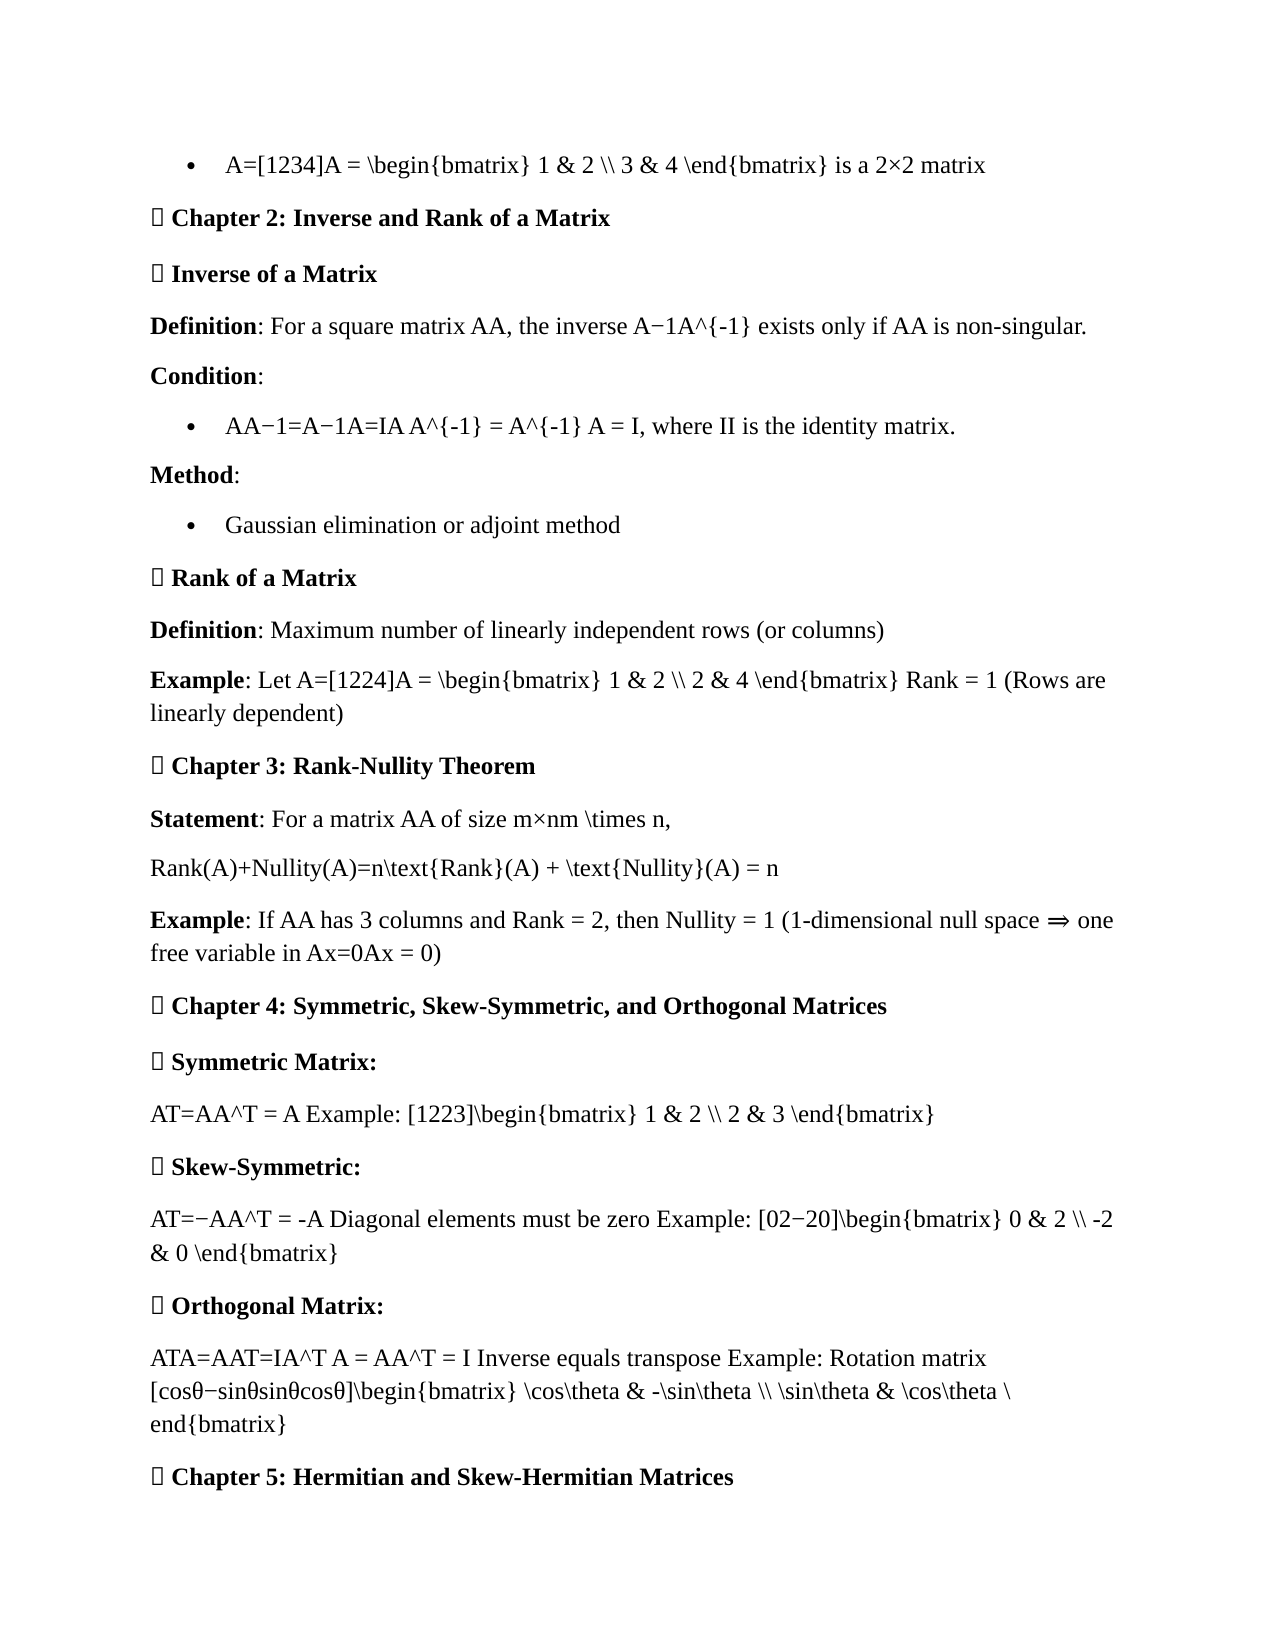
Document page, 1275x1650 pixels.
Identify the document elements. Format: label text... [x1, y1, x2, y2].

text 📘 Chapter 2: Inverse and Rank of a Matrix [150, 200, 1125, 234]
text 🔹 Skew-Symmetric: [150, 1149, 1125, 1183]
text 📘 Chapter 5: Hermitian and Skew-Hermitian Matrices [150, 1459, 1125, 1493]
text AT=AA^T = A Example: [1223]\begin{bmatrix} 1 & 2 \\ 2 & 3 \end{bmatrix} [150, 1099, 1125, 1128]
text Example: Let A=[1224]A = \begin{bmatrix} 1 & 2 \\ 2 & 4 \end{bmatrix} Rank = 1 (Rows are linearly dependent) [150, 665, 1125, 727]
list A=[1234]A = \begin{bmatrix} 1 & 2 \\ 3 & 4 \end{bmatrix} is a 2×2 matrix [187, 150, 1125, 179]
list Gaussian elimination or adjoint method [187, 510, 1125, 539]
text 🔹 Rank of a Matrix [150, 560, 1125, 594]
text Statement: For a matrix AA of size m×nm \times n, [150, 804, 1125, 833]
text Example: If AA has 3 columns and Rank = 2, then Nullity = 1 (1-dimensional null space ⇒ one free variable in Ax=0Ax = 0) [150, 903, 1125, 966]
text 🔹 Symmetric Matrix: [150, 1043, 1125, 1077]
text ATA=AAT=IA^T A = AA^T = I Inverse equals transpose Example: Rotation matrix [cos⁡θ−sin⁡θsin⁡θcos⁡θ]\begin{bmatrix} \cos\theta & -\sin\theta \\ \sin\theta & \cos\theta \end{bmatrix} [150, 1343, 1125, 1438]
list AA−1=A−1A=IA A^{-1} = A^{-1} A = I, where II is the identity matrix. [187, 411, 1125, 439]
text 📘 Chapter 3: Rank-Nullity Theorem [150, 748, 1125, 782]
text Method: [150, 460, 1125, 489]
text 📘 Chapter 4: Symmetric, Skew-Symmetric, and Orthogonal Matrices [150, 987, 1125, 1021]
text Rank(A)+Nullity(A)=n\text{Rank}(A) + \text{Nullity}(A) = n [150, 853, 1125, 882]
text AT=−AA^T = -A Diagonal elements must be zero Example: [02−20]\begin{bmatrix} 0 & 2 \\ -2 & 0 \end{bmatrix} [150, 1204, 1125, 1266]
text Definition: Maximum number of linearly independent rows (or columns) [150, 616, 1125, 644]
text Definition: For a square matrix AA, the inverse A−1A^{-1} exists only if AA is non-singular. [150, 311, 1125, 340]
text 🔹 Inverse of a Matrix [150, 256, 1125, 289]
text 🔹 Orthogonal Matrix: [150, 1287, 1125, 1321]
text Condition: [150, 361, 1125, 390]
